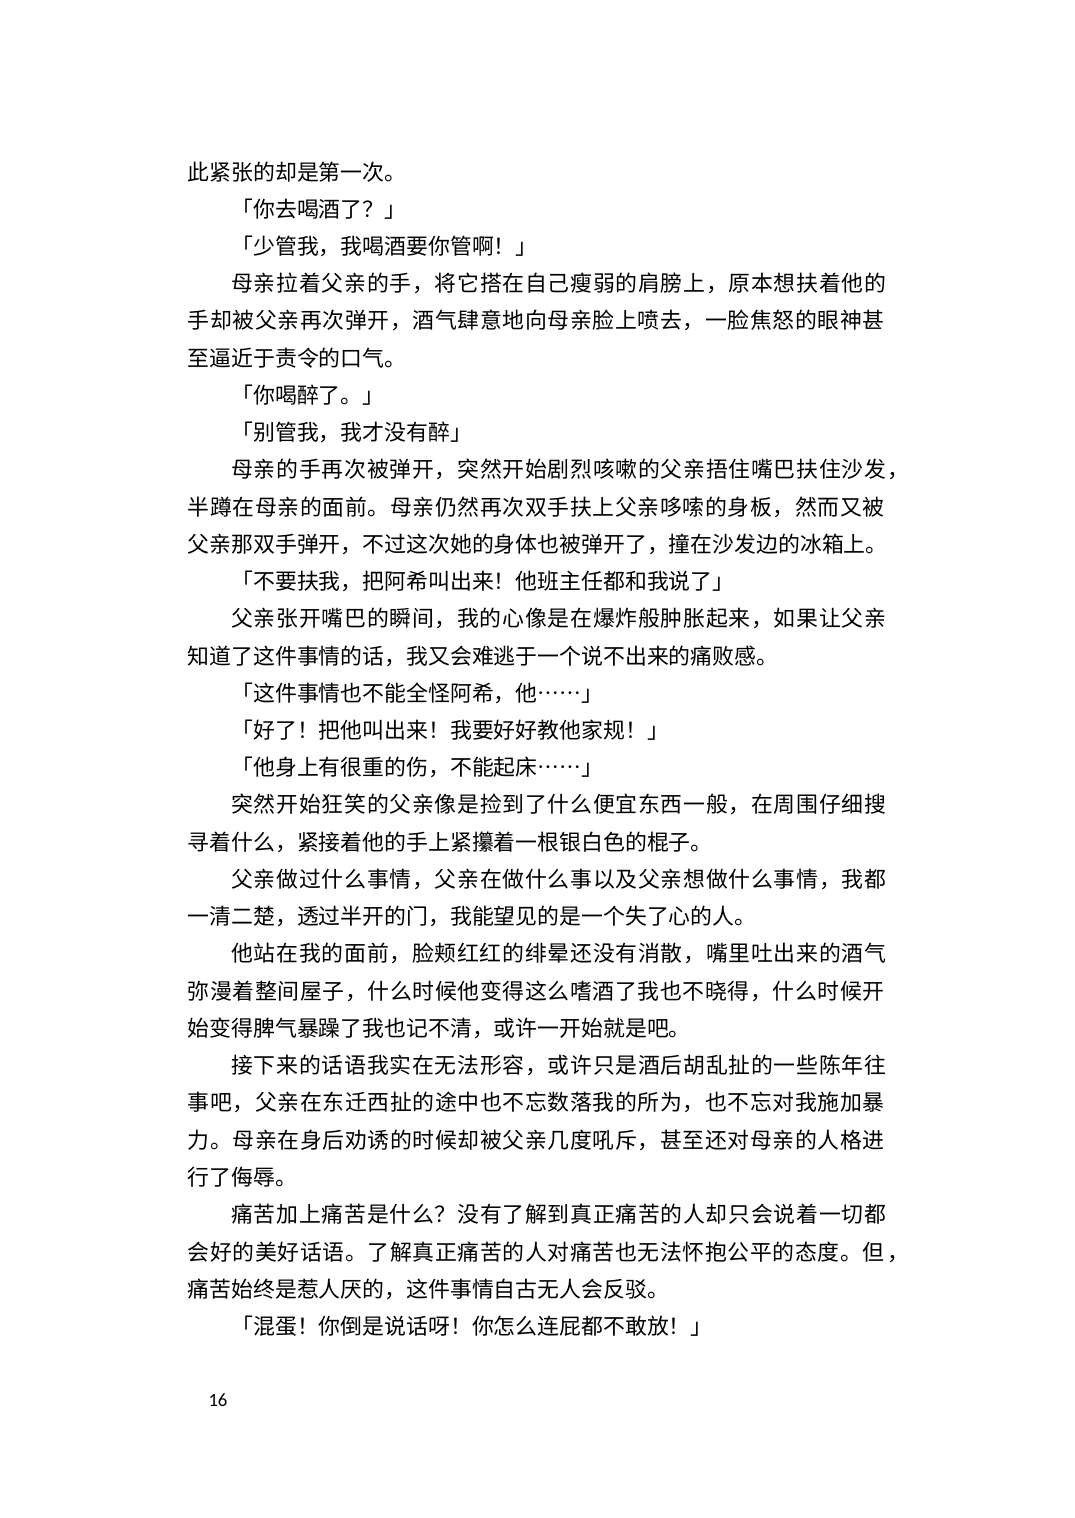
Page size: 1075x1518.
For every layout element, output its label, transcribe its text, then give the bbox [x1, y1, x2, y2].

text 接下来的话语我实在无法形容，或许只是酒后胡乱扯的一些陈年往事吧，父亲在东迁西扯的途中也不忘数落我的所为，也不忘对我施加暴力。母亲在身后劝诱的时候却被父亲几度吼斥，甚至还对母亲的人格进行了侮辱。 [187, 1048, 887, 1192]
text 「别管我，我才没有醉」 [187, 415, 887, 447]
text 「混蛋！你倒是说话呀！你怎么连屁都不敢放！」 [187, 1308, 887, 1341]
text 母亲拉着父亲的手，将它搭在自己瘦弱的肩膀上，原本想扶着他的手却被父亲再次弹开，酒气肆意地向母亲脸上喷去，一脸焦怒的眼神甚至逼近于责令的口气。 [187, 266, 887, 373]
text 「不要扶我，把阿希叫出来！他班主任都和我说了」 [187, 564, 887, 596]
text 他站在我的面前，脸颊红红的绯晕还没有消散，嘴里吐出来的酒气弥漫着整间屋子，什么时候他变得这么嗜酒了我也不晓得，什么时候开始变得脾气暴躁了我也记不清，或许一开始就是吧。 [187, 936, 887, 1043]
text 「他身上有很重的伤，不能起床……」 [187, 750, 887, 782]
text 父亲做过什么事情，父亲在做什么事以及父亲想做什么事情，我都一清二楚，透过半开的门，我能望见的是一个失了心的人。 [187, 861, 887, 931]
text 父亲张开嘴巴的瞬间，我的心像是在爆炸般肿胀起来，如果让父亲知道了这件事情的话，我又会难逃于一个说不出来的痛败感。 [187, 601, 887, 671]
text 「你喝醉了。」 [187, 378, 887, 410]
text 痛苦加上痛苦是什么？没有了解到真正痛苦的人却只会说着一切都会好的美好话语。了解真正痛苦的人对痛苦也无法怀抱公平的态度。但，痛苦始终是惹人厌的，这件事情自古无人会反驳。 [187, 1197, 887, 1304]
text 「好了！把他叫出来！我要好好教他家规！」 [187, 713, 887, 745]
text 「少管我，我喝酒要你管啊！」 [187, 229, 887, 261]
text 「你去喝酒了？」 [187, 191, 887, 224]
text 「这件事情也不能全怪阿希，他……」 [187, 675, 887, 708]
text 突然开始狂笑的父亲像是捡到了什么便宜东西一般，在周围仔细搜寻着什么，紧接着他的手上紧攥着一根银白色的棍子。 [187, 787, 887, 857]
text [187, 154, 887, 187]
text 母亲的手再次被弹开，突然开始剧烈咳嗽的父亲捂住嘴巴扶住沙发，半蹲在母亲的面前。母亲仍然再次双手扶上父亲哆嗦的身板，然而又被父亲那双手弹开，不过这次她的身体也被弹开了，撞在沙发边的冰箱上。 [187, 452, 887, 559]
